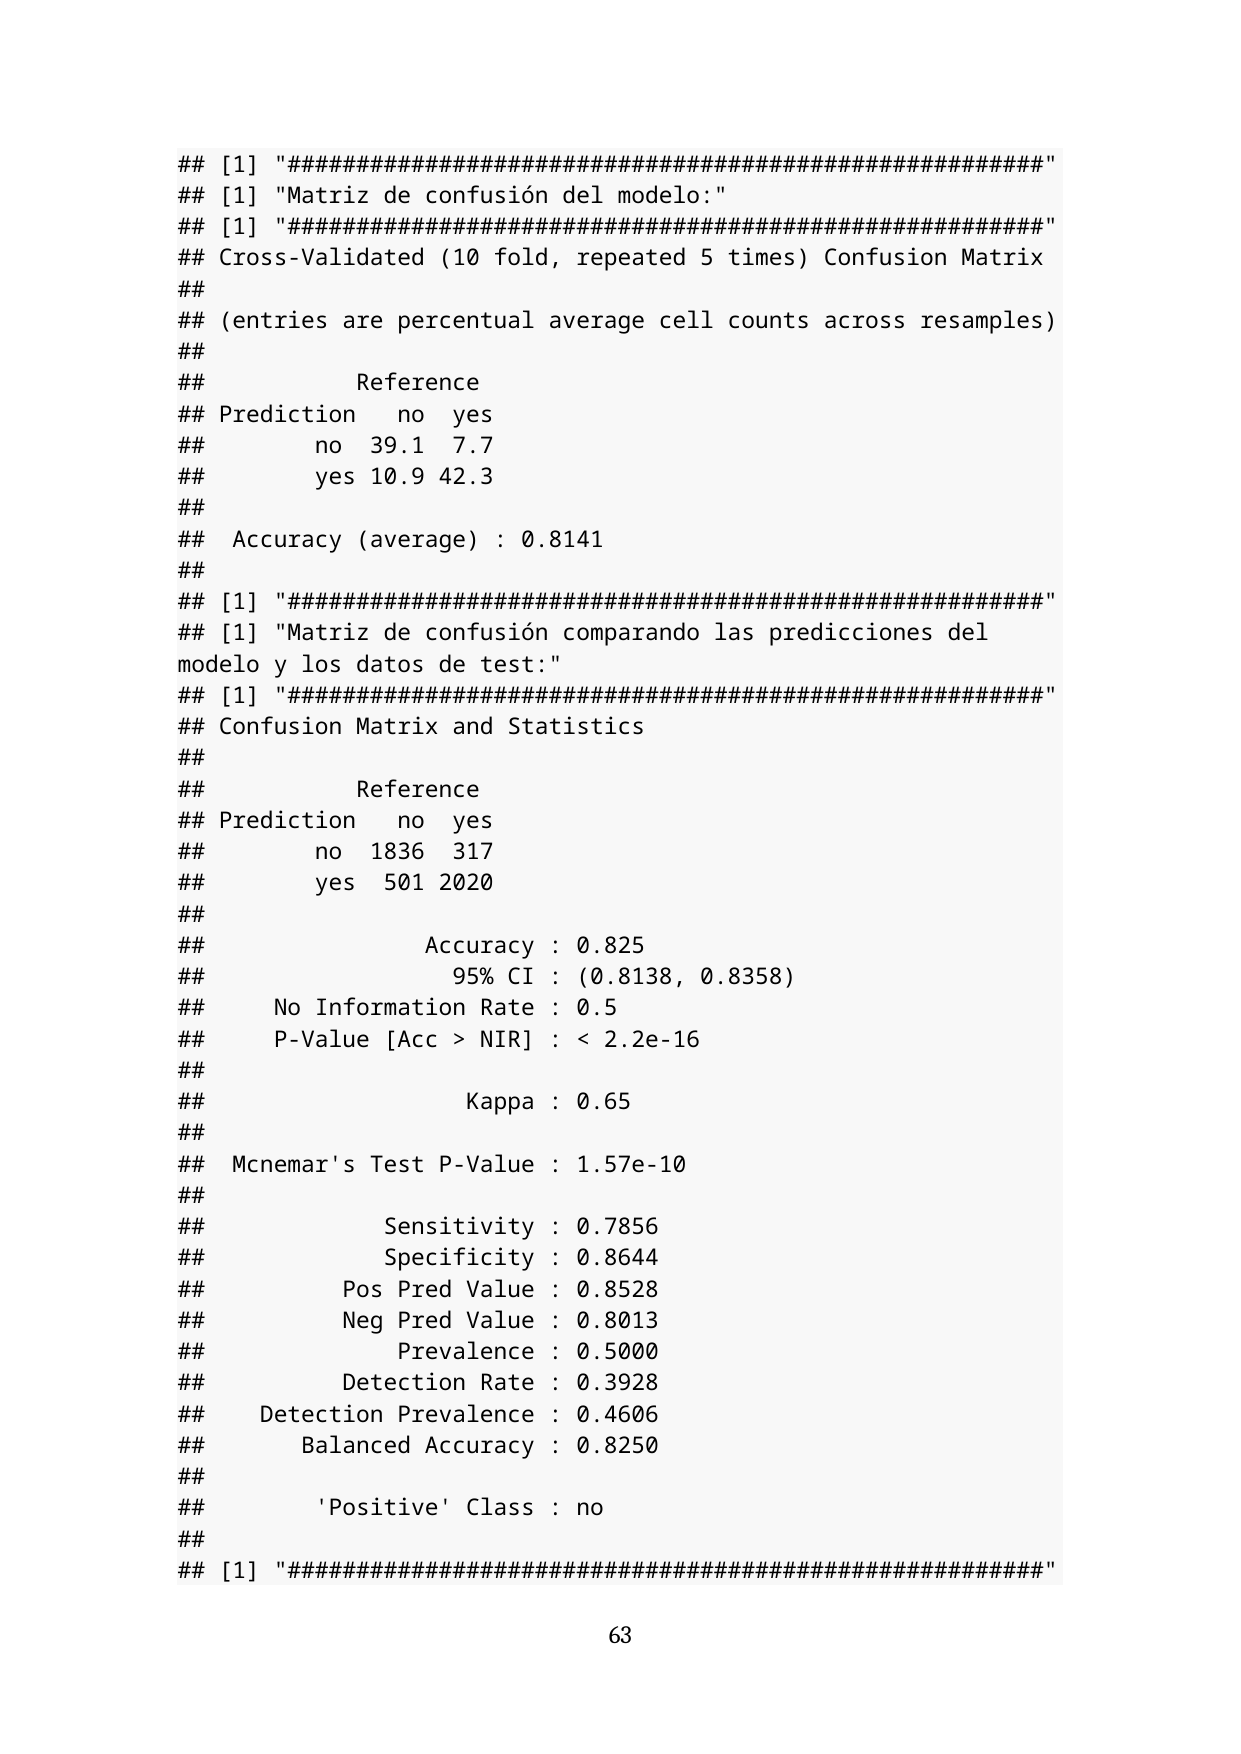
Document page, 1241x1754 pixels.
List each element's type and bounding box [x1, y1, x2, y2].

text [177, 148, 1063, 1585]
